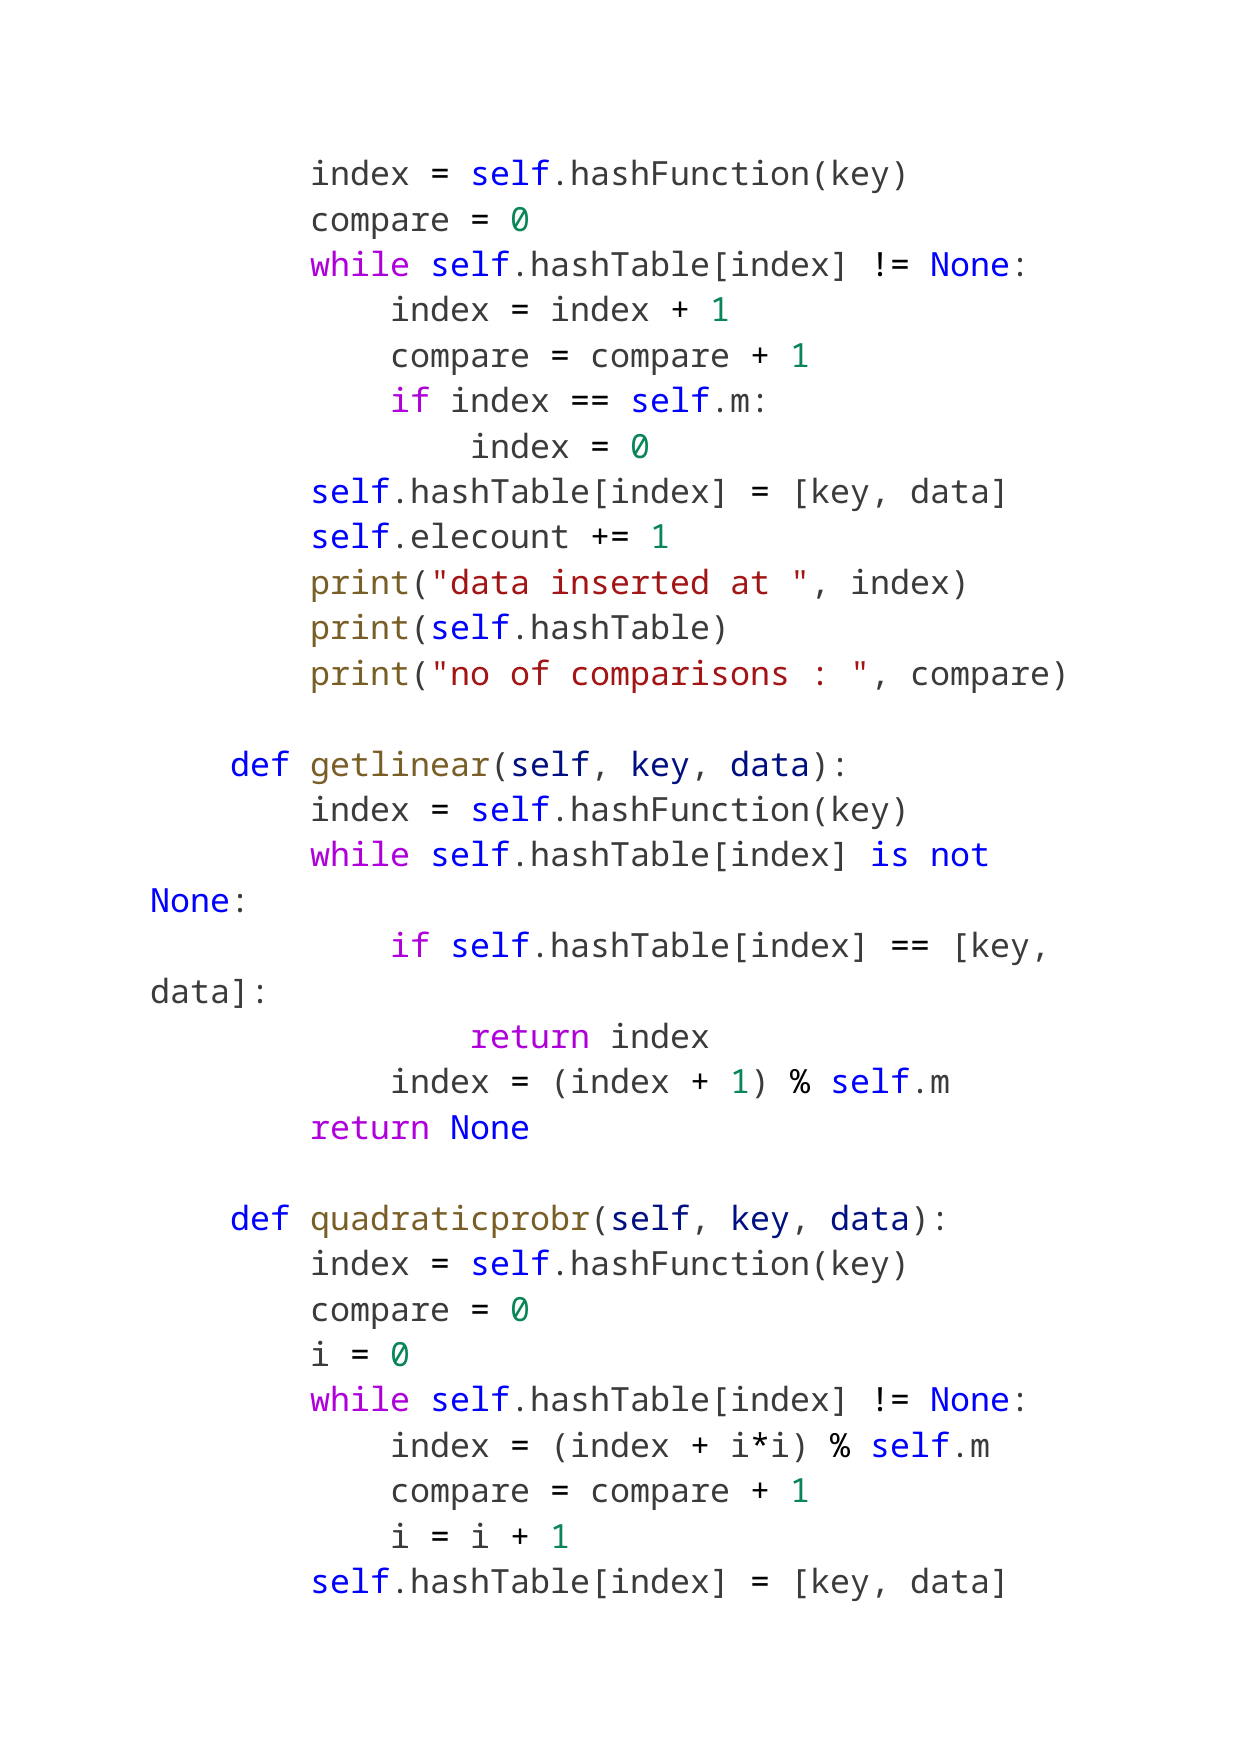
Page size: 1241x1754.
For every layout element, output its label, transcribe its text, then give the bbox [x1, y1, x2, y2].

text if index == self.m: [150, 377, 1090, 422]
text i = 0 [150, 1331, 1090, 1376]
text def quadraticprobr(self, key, data): [150, 1194, 1090, 1240]
text index = self.hashFunction(key) [150, 1240, 1090, 1285]
text index = self.hashFunction(key) [150, 786, 1090, 831]
text index = (index + 1) % self.m [150, 1058, 1090, 1104]
text compare = 0 [150, 195, 1090, 241]
text i = i + 1 [150, 1512, 1090, 1558]
text self.hashTable[index] = [key, data] [150, 468, 1090, 513]
text return index [150, 1013, 1090, 1058]
text if self.hashTable[index] == [key, data]: [150, 922, 1090, 1013]
text self.hashTable[index] = [key, data] [150, 1558, 1090, 1603]
text while self.hashTable[index] != None: [150, 1376, 1090, 1422]
text index = 0 [150, 422, 1090, 468]
text index = self.hashFunction(key) [150, 150, 1090, 195]
text compare = compare + 1 [150, 332, 1090, 377]
text compare = compare + 1 [150, 1467, 1090, 1512]
text while self.hashTable[index] is not None: [150, 831, 1090, 922]
text self.elecount += 1 [150, 513, 1090, 559]
text print(self.hashTable) [150, 604, 1090, 649]
text print("no of comparisons : ", compare) [150, 649, 1090, 695]
text compare = 0 [150, 1285, 1090, 1331]
text return None [150, 1104, 1090, 1149]
text while self.hashTable[index] != None: [150, 241, 1090, 286]
text index = (index + i*i) % self.m [150, 1422, 1090, 1467]
text print("data inserted at ", index) [150, 559, 1090, 604]
text index = index + 1 [150, 286, 1090, 332]
text def getlinear(self, key, data): [150, 740, 1090, 786]
